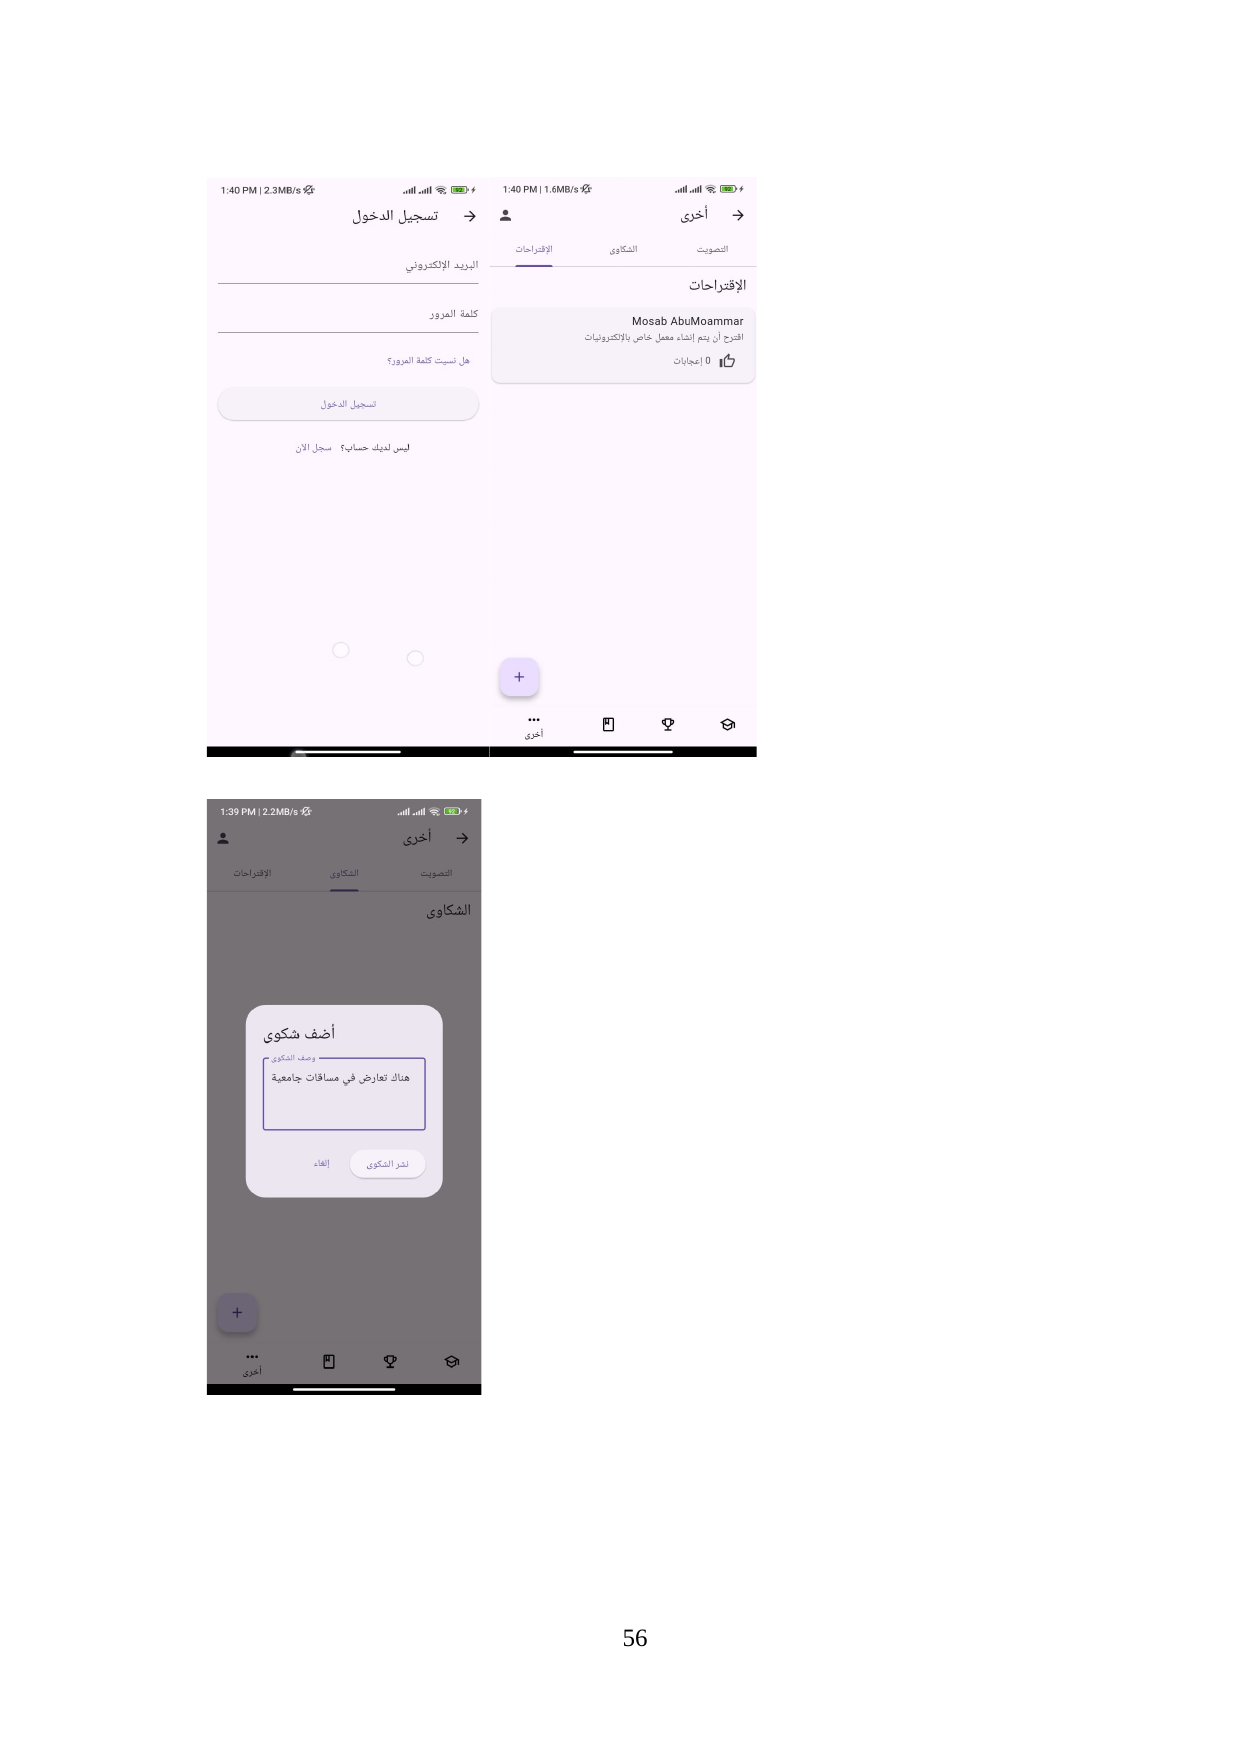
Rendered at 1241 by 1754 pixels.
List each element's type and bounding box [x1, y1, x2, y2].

picture [206, 177, 757, 757]
picture [206, 799, 482, 1395]
